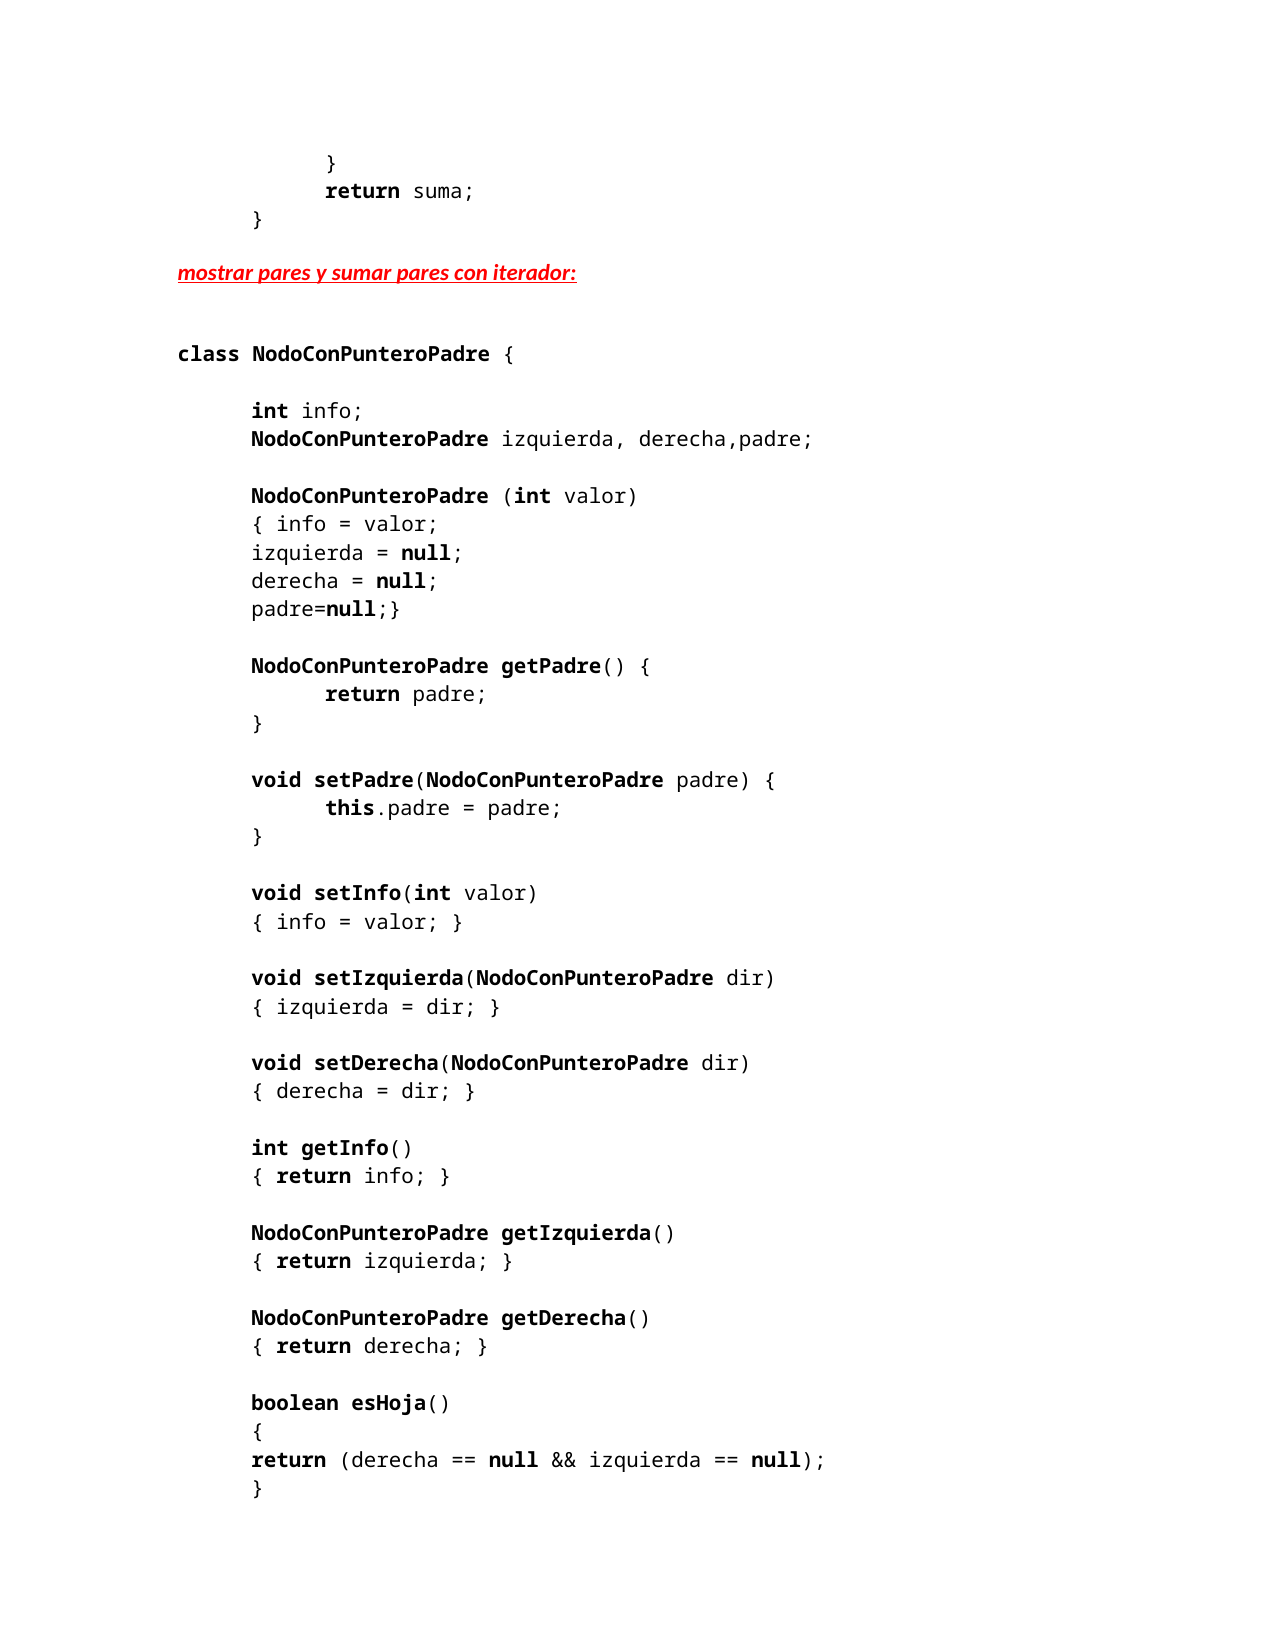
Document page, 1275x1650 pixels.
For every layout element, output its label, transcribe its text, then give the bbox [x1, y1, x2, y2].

text { return info; } [177, 1162, 1098, 1190]
text { derecha = dir; } [177, 1077, 1098, 1105]
text this.padre = padre; [177, 793, 1098, 822]
text int getInfo() [177, 1133, 1098, 1162]
text { return izquierda; } [177, 1246, 1098, 1275]
text izquierda = null; [177, 538, 1098, 566]
text padre=null;} [177, 594, 1098, 623]
text int info; [177, 396, 1098, 424]
text NodoConPunteroPadre getDerecha() [177, 1303, 1098, 1331]
text NodoConPunteroPadre (int valor) [177, 481, 1098, 509]
text return suma; [177, 176, 1098, 204]
text boolean esHoja() [177, 1388, 1098, 1416]
text { info = valor; [177, 509, 1098, 538]
text } [177, 822, 1098, 850]
text { [177, 1416, 1098, 1445]
text void setPadre(NodoConPunteroPadre padre) { [177, 765, 1098, 793]
text { izquierda = dir; } [177, 992, 1098, 1020]
text derecha = null; [177, 566, 1098, 594]
text } [177, 1473, 1098, 1502]
text { info = valor; } [177, 907, 1098, 935]
text void setDerecha(NodoConPunteroPadre dir) [177, 1048, 1098, 1077]
text return (derecha == null && izquierda == null); [177, 1445, 1098, 1473]
text { return derecha; } [177, 1331, 1098, 1360]
text NodoConPunteroPadre izquierda, derecha,padre; [177, 424, 1098, 453]
text NodoConPunteroPadre getPadre() { [177, 651, 1098, 679]
text } [177, 148, 1098, 176]
text void setIzquierda(NodoConPunteroPadre dir) [177, 963, 1098, 992]
text } [177, 204, 1098, 233]
text NodoConPunteroPadre getIzquierda() [177, 1218, 1098, 1246]
text } [177, 708, 1098, 736]
text void setInfo(int valor) [177, 878, 1098, 907]
text mostrar pares y sumar pares con iterador: [177, 258, 1098, 286]
text class NodoConPunteroPadre { [177, 339, 1098, 368]
text return padre; [177, 679, 1098, 708]
